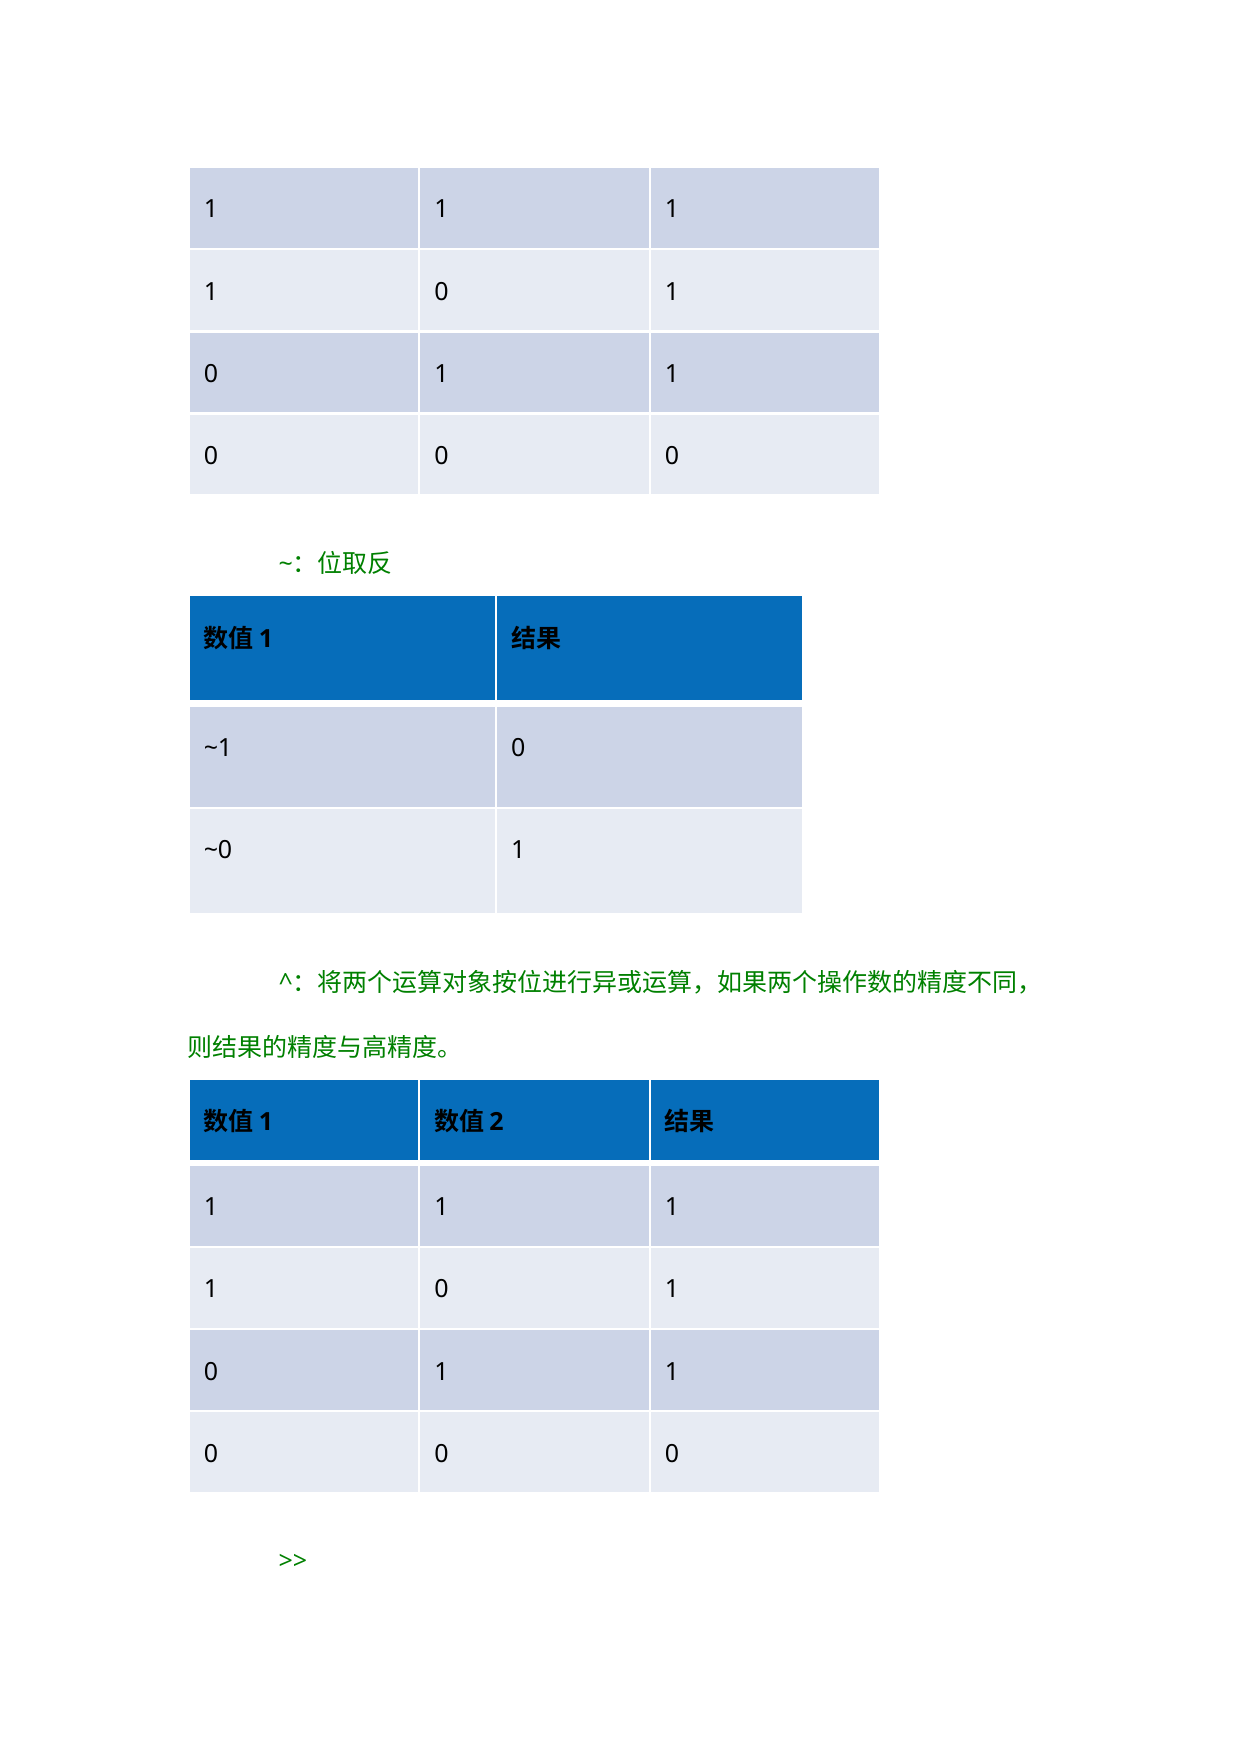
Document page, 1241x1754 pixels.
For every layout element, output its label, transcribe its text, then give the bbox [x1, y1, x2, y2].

table_cell 0 [420, 250, 649, 330]
table_cell 0 [651, 1412, 879, 1492]
table_cell 1 [651, 1248, 879, 1328]
table_header 数值1 [190, 1080, 418, 1160]
text ~：位取反 [187, 529, 1053, 594]
table_cell 1 [651, 250, 879, 330]
table_header 数值2 [420, 1080, 649, 1160]
table_cell 1 [190, 1248, 418, 1328]
table_cell ~1 [190, 707, 495, 807]
text ^：将两个运算对象按位进行异或运算，如果两个操作数的精度不同，则结果的精度与高精度。 [187, 948, 1053, 1078]
table_cell 0 [420, 1412, 649, 1492]
table_cell 1 [651, 1330, 879, 1410]
table_cell 1 [420, 1330, 649, 1410]
table_cell 1 [420, 1166, 649, 1246]
table_cell 1 [190, 250, 418, 330]
table_cell 1 [190, 1166, 418, 1246]
table_cell 0 [190, 1330, 418, 1410]
table_cell 0 [420, 415, 649, 494]
table_cell 1 [651, 1166, 879, 1246]
table_cell 0 [497, 707, 802, 807]
table_cell 1 [420, 333, 649, 412]
text >> [187, 1527, 1053, 1592]
table_cell 0 [190, 333, 418, 412]
table_cell 0 [190, 1412, 418, 1492]
table_cell 1 [420, 168, 649, 248]
table_cell 0 [420, 1248, 649, 1328]
table_cell 0 [651, 415, 879, 494]
table_cell 1 [497, 809, 802, 913]
table_cell 1 [651, 168, 879, 248]
table_header 数值1 [190, 596, 495, 700]
table_cell 1 [651, 333, 879, 412]
table_cell 1 [190, 168, 418, 248]
table_header 结果 [497, 596, 802, 700]
table_cell 0 [190, 415, 418, 494]
table_header 结果 [651, 1080, 879, 1160]
table_cell ~0 [190, 809, 495, 913]
